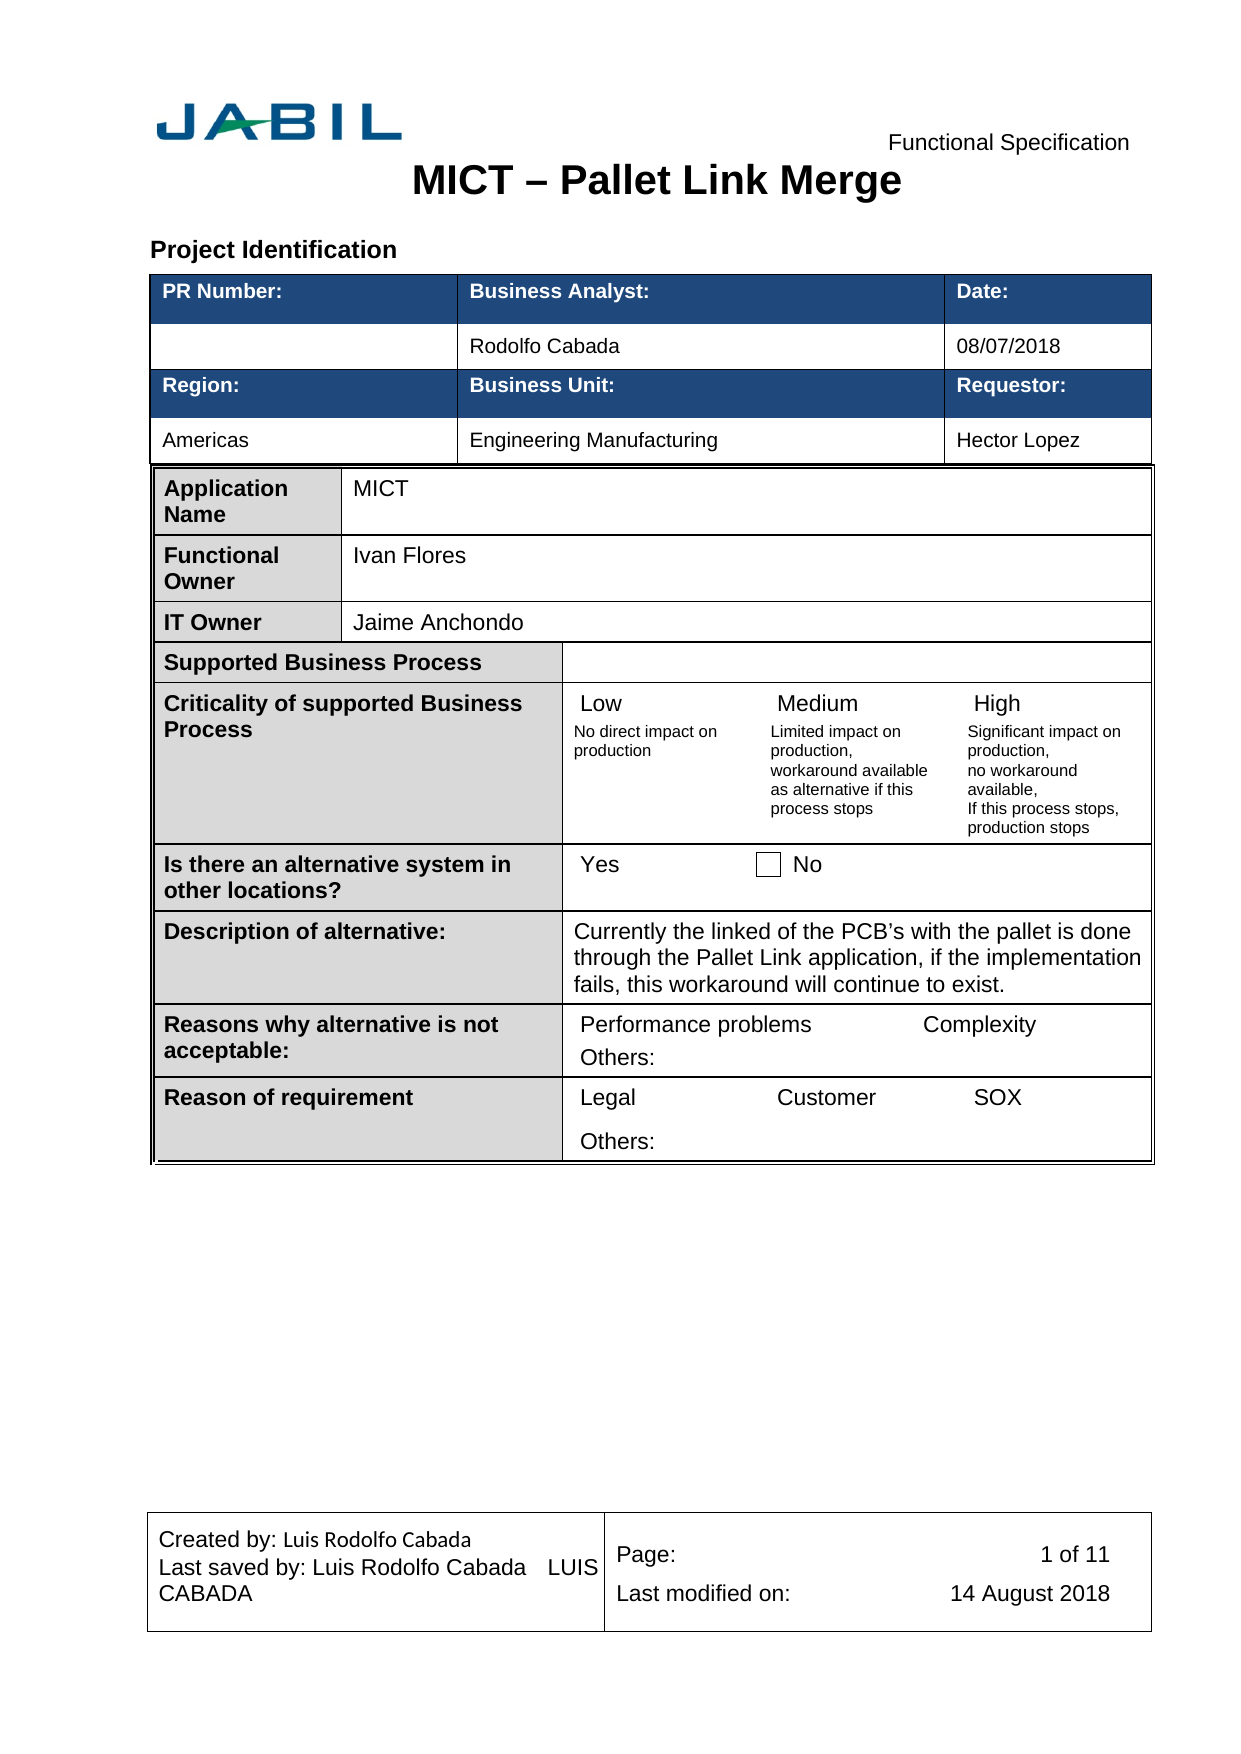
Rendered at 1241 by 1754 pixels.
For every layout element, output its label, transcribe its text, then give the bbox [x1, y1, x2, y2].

table_cell Others: [563, 1117, 1151, 1160]
table_cell Americas [151, 419, 457, 463]
table_cell Requestor: [945, 370, 1151, 418]
table_header Application Name [155, 469, 341, 534]
table_cell Hector Lopez [945, 419, 1151, 463]
table_cell Criticality of supported Business Process [155, 683, 562, 843]
table_cell Functional Owner [155, 536, 341, 601]
title MICT – Pallet Link Merge [150, 155, 1090, 203]
table_cell Description of alternative: [155, 912, 562, 1003]
table_cell Legal [563, 1078, 759, 1117]
table_header Business Analyst: [458, 275, 944, 324]
table_cell Medium Limited impact on production, workaround available as alternative if this process stops [759, 683, 956, 843]
table_cell IT Owner [155, 602, 341, 641]
table_cell SOX [956, 1078, 1151, 1117]
table_cell Ivan Flores [342, 536, 1151, 601]
table_cell High Significant impact on production, no workaround available, If this process stops, production stops [956, 683, 1151, 843]
table_header Date: [945, 275, 1151, 324]
table_cell Performance problems Complexity Others: [563, 1005, 1151, 1076]
table_cell Jaime Anchondo [342, 602, 1151, 641]
table_header PR Number: [151, 275, 457, 324]
table_cell Reasons why alternative is not acceptable: [155, 1005, 562, 1076]
table_cell Supported Business Process [155, 643, 562, 682]
picture [150, 92, 408, 151]
table_cell Customer [759, 1078, 956, 1117]
table_cell [563, 643, 1151, 682]
table_cell Reason of requirement [155, 1078, 562, 1160]
table_cell Low No direct impact on production [563, 683, 759, 843]
table_cell Business Unit: [458, 370, 944, 418]
table_cell Region: [151, 370, 457, 418]
table_header MICT [342, 469, 1151, 534]
subtitle Project Identification [150, 235, 1090, 264]
table_cell Rodolfo Cabada [458, 324, 944, 369]
table_cell [151, 324, 457, 369]
table_cell 08/07/2018 [945, 324, 1151, 369]
table_cell Currently the linked of the PCB’s with the pallet is done through the Pallet Link application, if the implementation fails, this workaround will continue to exist. [563, 912, 1151, 1003]
table_cell Is there an alternative system in other locations? [155, 845, 562, 910]
table_cell Yes No [563, 845, 1151, 910]
table_cell Engineering Manufacturing [458, 419, 944, 463]
